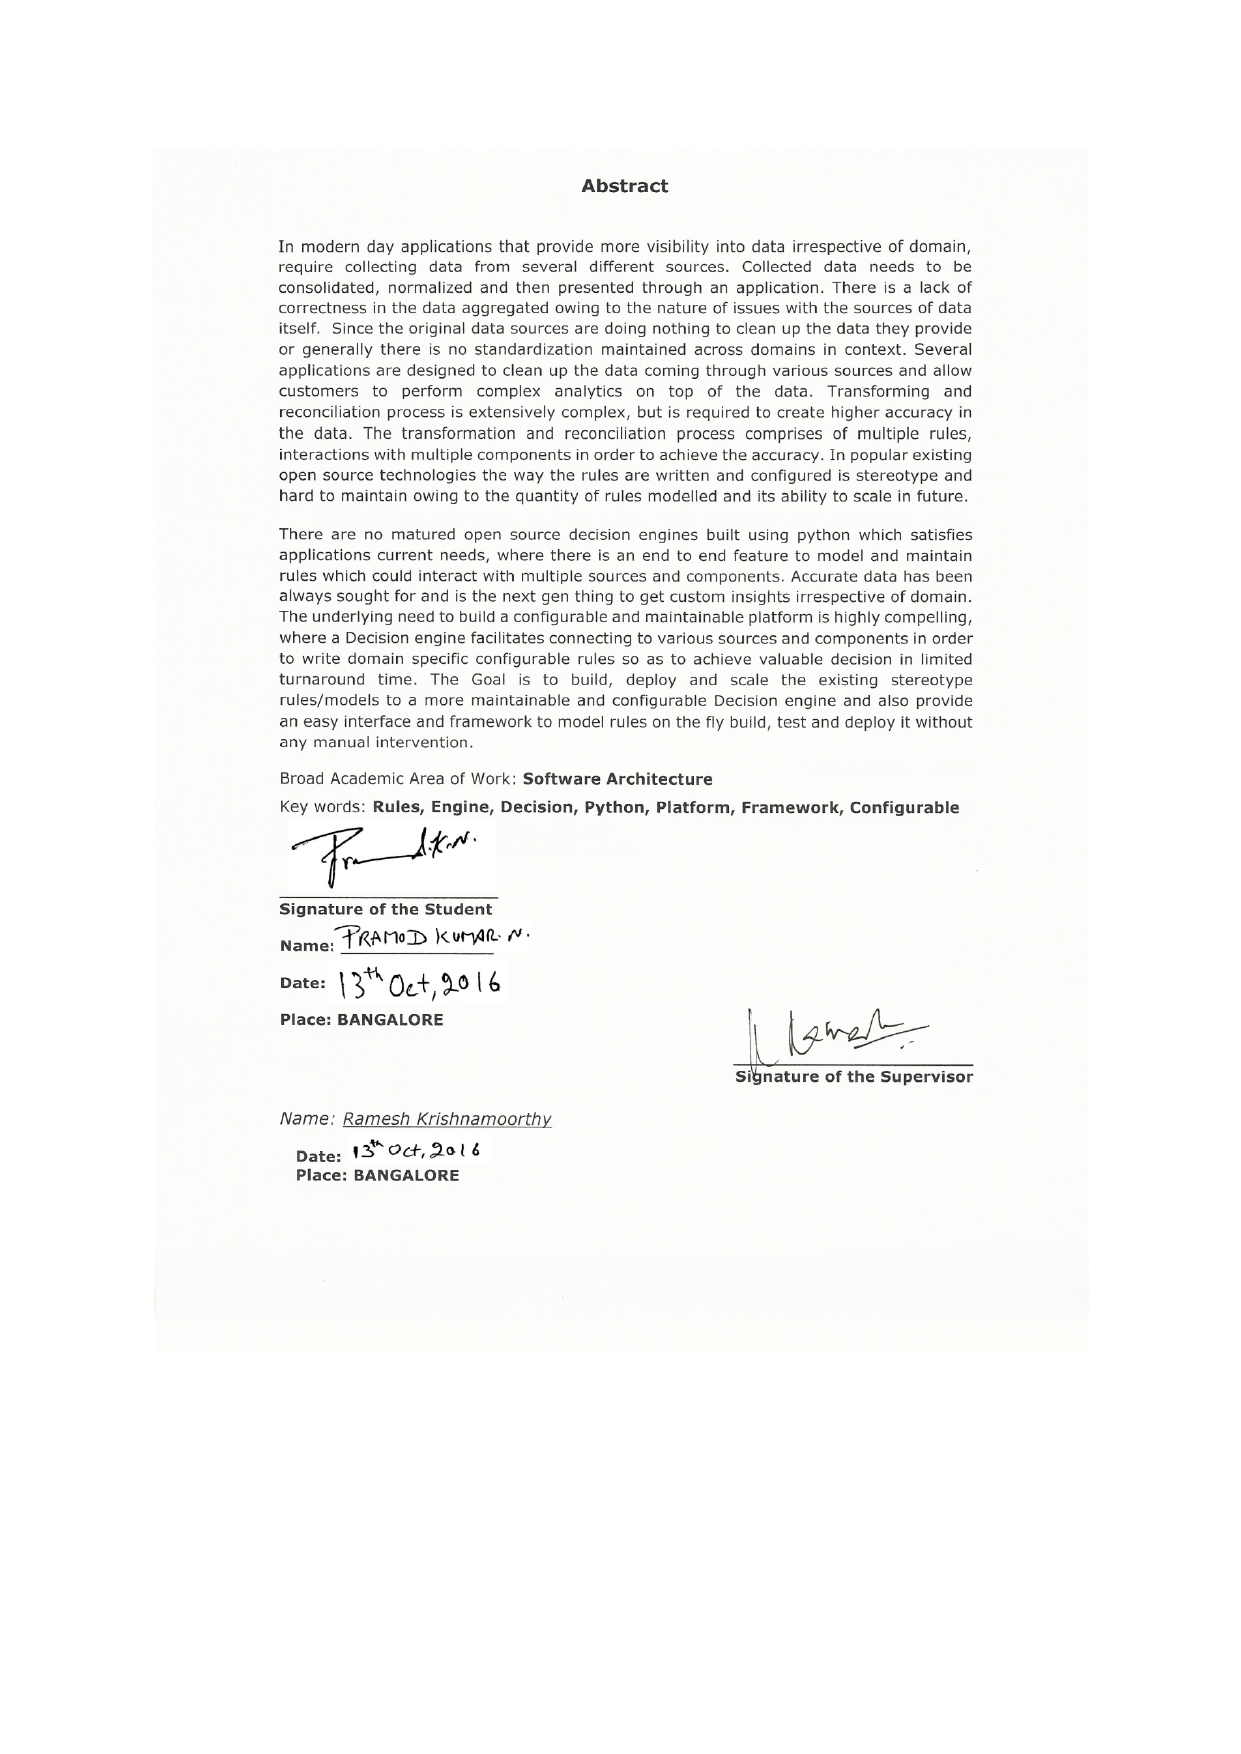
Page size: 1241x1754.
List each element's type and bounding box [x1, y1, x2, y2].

picture [151, 150, 1089, 1353]
